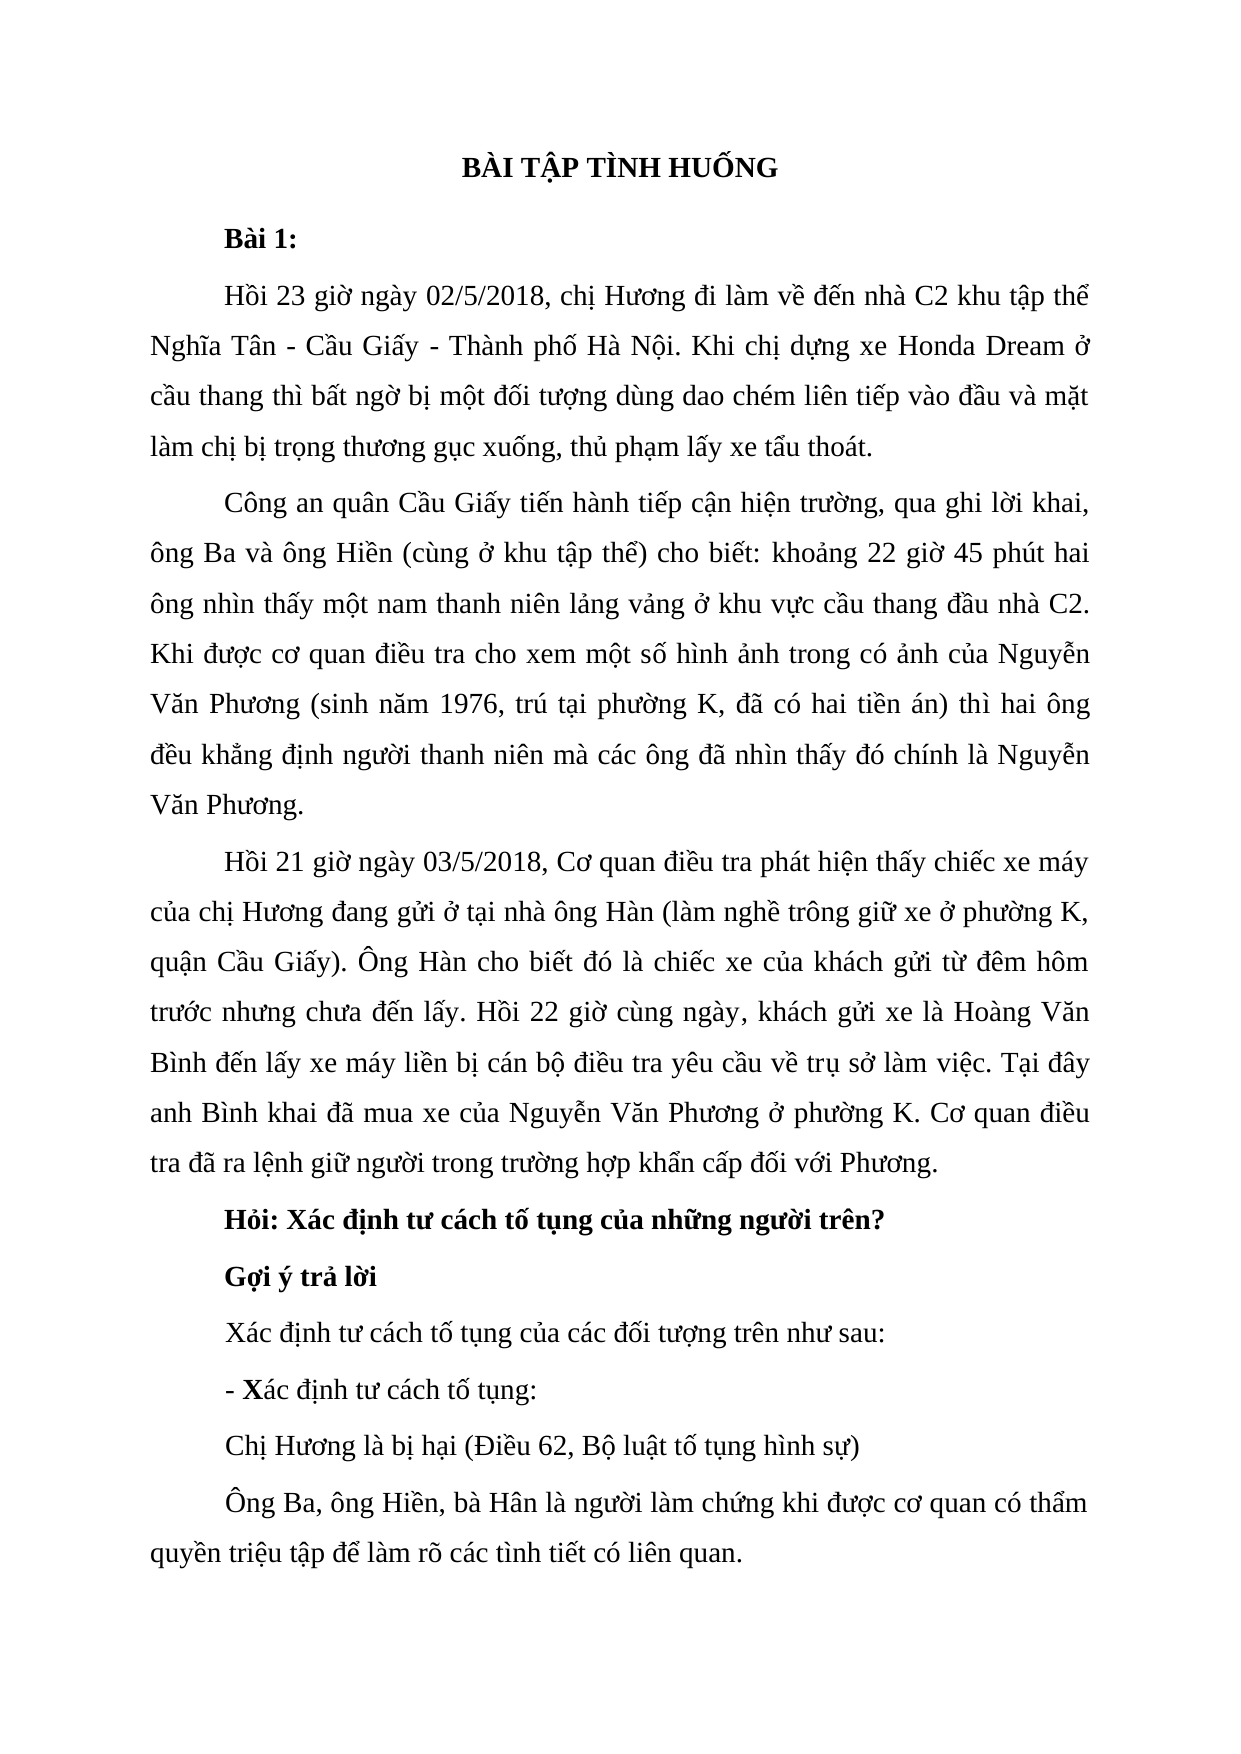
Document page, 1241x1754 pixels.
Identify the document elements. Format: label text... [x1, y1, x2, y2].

text Hồi 21 giờ ngày 03/5/2018, Cơ quan điều tra phát hiện thấy chiếc xe máy của chị Hương đang gửi ở tại nhà ông Hàn (làm nghề trông giữ xe ở phường K, quận Cầu Giấy). Ông Hàn cho biết đó là chiếc xe của khách gửi từ đêm hôm trước nhưng chưa đến lấy. Hồi 22 giờ cùng ngày, khách gửi xe là Hoàng Văn Bình đến lấy xe máy liền bị cán bộ điều tra yêu cầu về trụ sở làm việc. Tại đây anh Bình khai đã mua xe của Nguyễn Văn Phương ở phường K. Cơ quan điều tra đã ra lệnh giữ người trong trường hợp khẩn cấp đối với Phương. [150, 844, 1090, 1179]
text Hồi 23 giờ ngày 02/5/2018, chị Hương đi làm về đến nhà C2 khu tập thể Nghĩa Tân - Cầu Giấy - Thành phố Hà Nội. Khi chị dựng xe Honda Dream ở cầu thang thì bất ngờ bị một đối tượng dùng dao chém liên tiếp vào đầu và mặt làm chị bị trọng thương gục xuống, thủ phạm lấy xe tẩu thoát. [150, 278, 1090, 462]
text - Xác định tư cách tố tụng: [150, 1372, 1090, 1405]
text Ông Ba, ông Hiền, bà Hân là người làm chứng khi được cơ quan có thẩm quyền triệu tập để làm rõ các tình tiết có liên quan. [150, 1485, 1090, 1569]
text Chị Hương là bị hại (Điều 62, Bộ luật tố tụng hình sự) [150, 1428, 1090, 1462]
text Công an quân Cầu Giấy tiến hành tiếp cận hiện trường, qua ghi lời khai, ông Ba và ông Hiền (cùng ở khu tập thể) cho biết: khoảng 22 giờ 45 phút hai ông nhìn thấy một nam thanh niên lảng vảng ở khu vực cầu thang đầu nhà C2. Khi được cơ quan điều tra cho xem một số hình ảnh trong có ảnh của Nguyễn Văn Phương (sinh năm 1976, trú tại phường K, đã có hai tiền án) thì hai ông đều khẳng định người thanh niên mà các ông đã nhìn thấy đó chính là Nguyễn Văn Phương. [150, 485, 1090, 821]
text Gợi ý trả lời [150, 1259, 1090, 1292]
text Xác định tư cách tố tụng của các đối tượng trên như sau: [150, 1315, 1090, 1349]
text Hỏi: Xác định tư cách tố tụng của những người trên? [150, 1202, 1090, 1236]
text BÀI TẬP TÌNH HUỐNG [150, 150, 1090, 183]
text Bài 1: [150, 221, 1090, 255]
